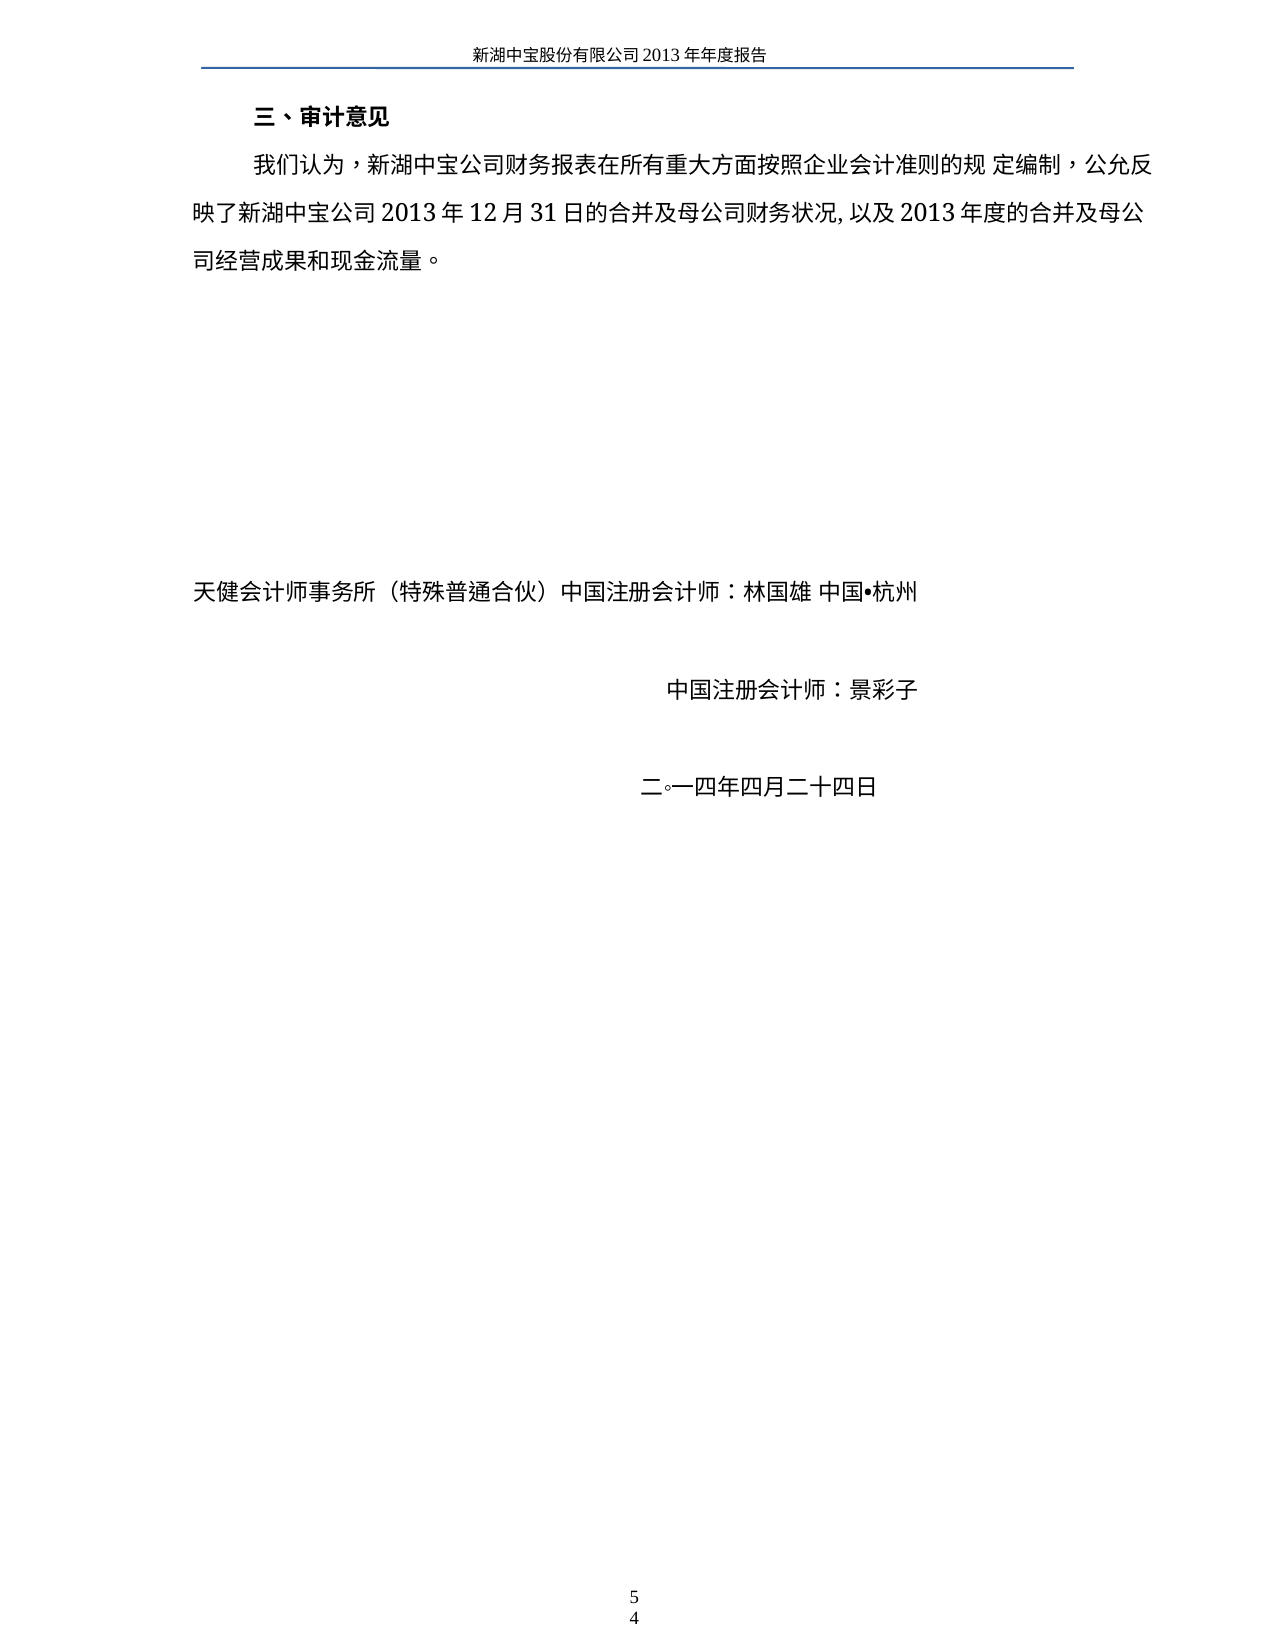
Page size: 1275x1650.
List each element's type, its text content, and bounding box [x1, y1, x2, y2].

text 天健会计师事务所（特殊普通合伙）中国注册会计师：林国雄 中国•杭州 中国注册会计师：景彩子 [193, 523, 918, 718]
text 我们认为，新湖中宝公司财务报表在所有重大方面按照企业会计准则的规 定编制，公允反映了新湖中宝公司2013年12月31日的合并及母公司财务状况, 以及2013年度的合并及母公司经营成果和现金流量。 [193, 135, 1164, 279]
text 二◦一四年四月二十四日 [641, 718, 1164, 815]
text 三、审计意见 [193, 87, 1164, 135]
